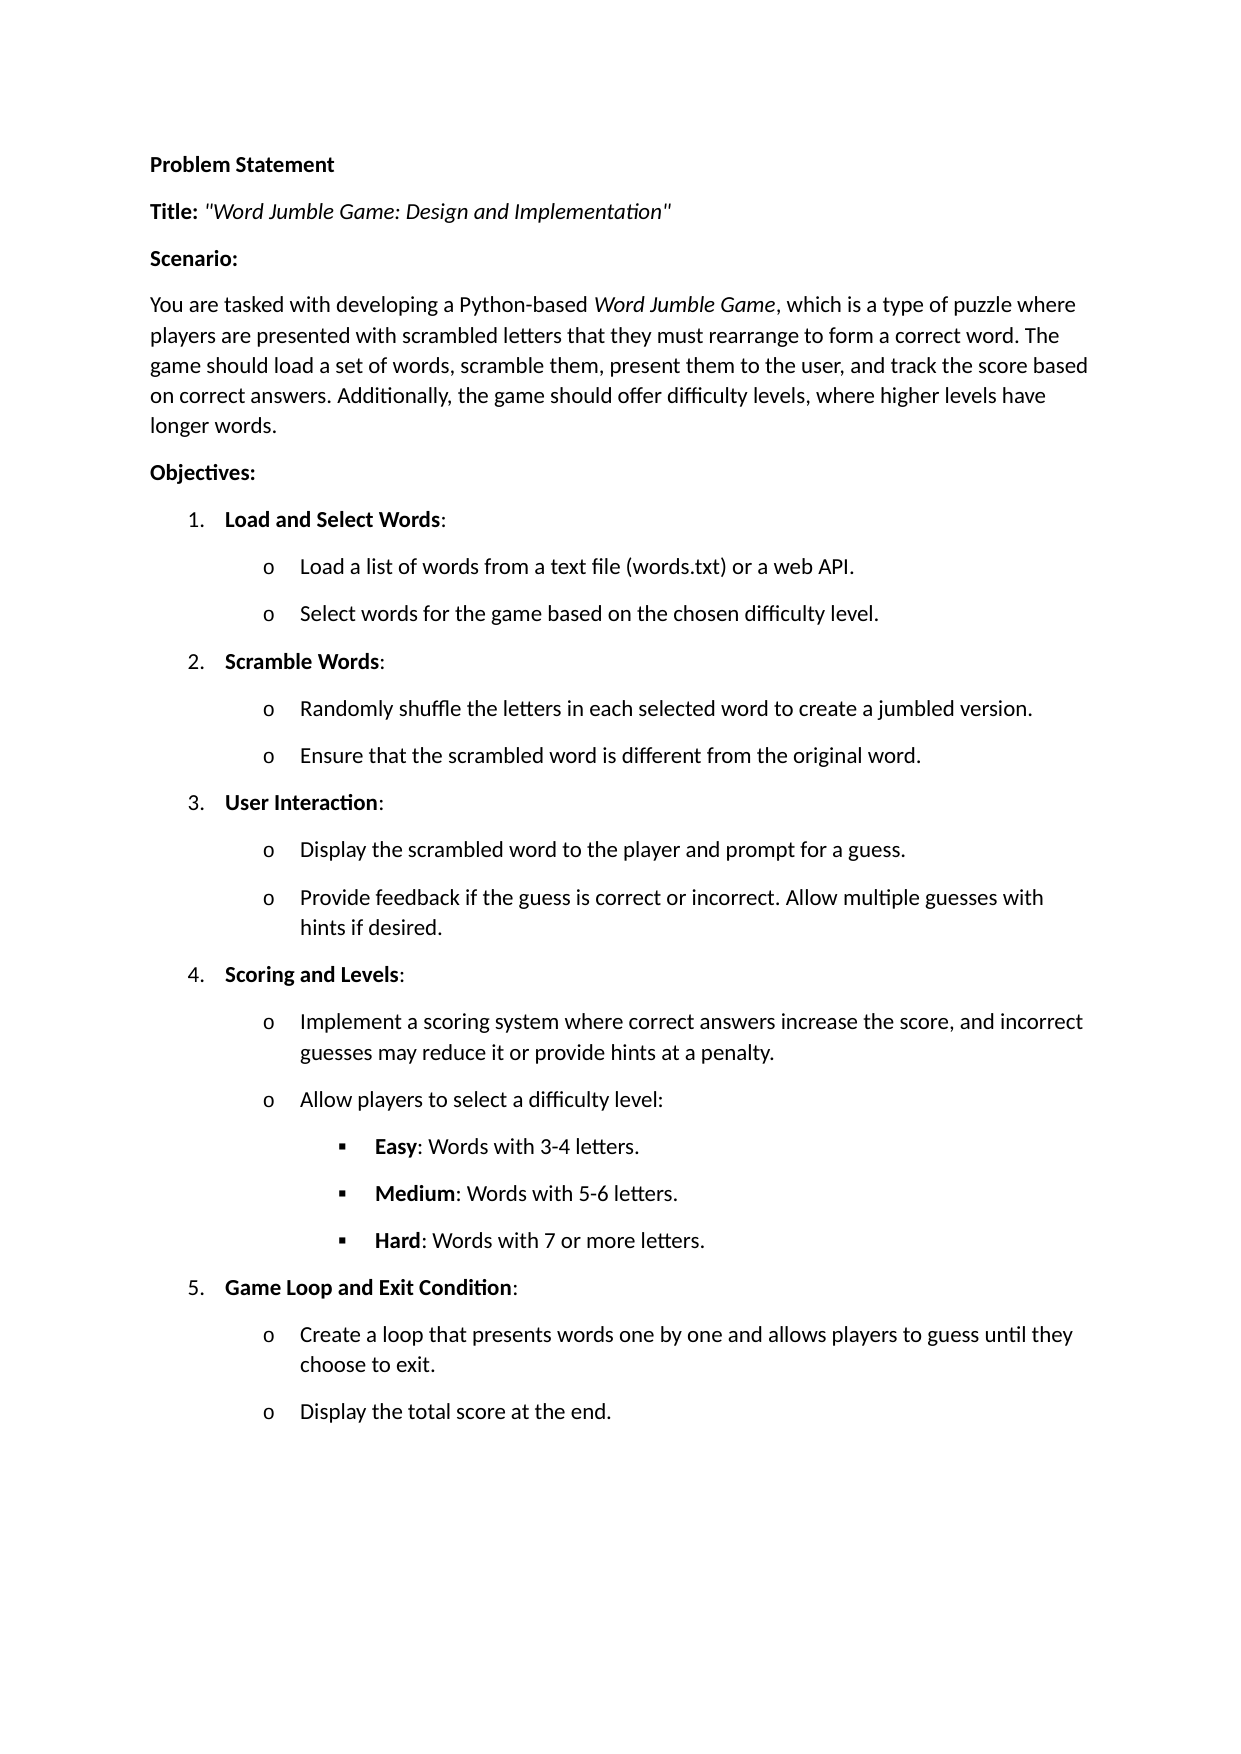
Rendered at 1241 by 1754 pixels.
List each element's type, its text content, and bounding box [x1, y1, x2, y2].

list Ensure that the scrambled word is different from the original word. [262, 741, 1090, 770]
list Display the total score at the end. [262, 1397, 1090, 1426]
text You are tasked with developing a Python-based Word Jumble Game, which is a type of puzzle where players are presented with scrambled letters that they must rearrange to form a correct word. The game should load a set of words, scramble them, present them to the user, and track the score based on correct answers. Additionally, the game should offer difficulty levels, where higher levels have longer words. [150, 291, 1090, 439]
list Game Loop and Exit Condition: [187, 1273, 1090, 1301]
list Scramble Words: [187, 647, 1090, 675]
list Randomly shuffle the letters in each selected word to create a jumbled version. [262, 694, 1090, 722]
text Scenario: [150, 244, 1090, 272]
list Create a loop that presents words one by one and allows players to guess until they choose to exit. [262, 1320, 1090, 1378]
list User Interaction: [187, 788, 1090, 817]
list Medium: Words with 5-6 letters. [337, 1179, 1090, 1207]
list Display the scrambled word to the player and prompt for a guess. [262, 835, 1090, 864]
list Load and Select Words: [187, 505, 1090, 533]
list Hard: Words with 7 or more letters. [337, 1226, 1090, 1254]
list Select words for the game based on the chosen difficulty level. [262, 599, 1090, 628]
list Allow players to select a difficulty level: [262, 1085, 1090, 1113]
list Easy: Words with 3-4 letters. [337, 1132, 1090, 1160]
list Implement a scoring system where correct answers increase the score, and incorrect guesses may reduce it or provide hints at a penalty. [262, 1007, 1090, 1066]
list Load a list of words from a text file (words.txt) or a web API. [262, 552, 1090, 581]
text Objectives: [150, 458, 1090, 486]
text Title: "Word Jumble Game: Design and Implementation" [150, 197, 1090, 225]
text Problem Statement [150, 150, 1090, 178]
list Scoring and Levels: [187, 960, 1090, 988]
list Provide feedback if the guess is correct or incorrect. Allow multiple guesses with hints if desired. [262, 883, 1090, 942]
